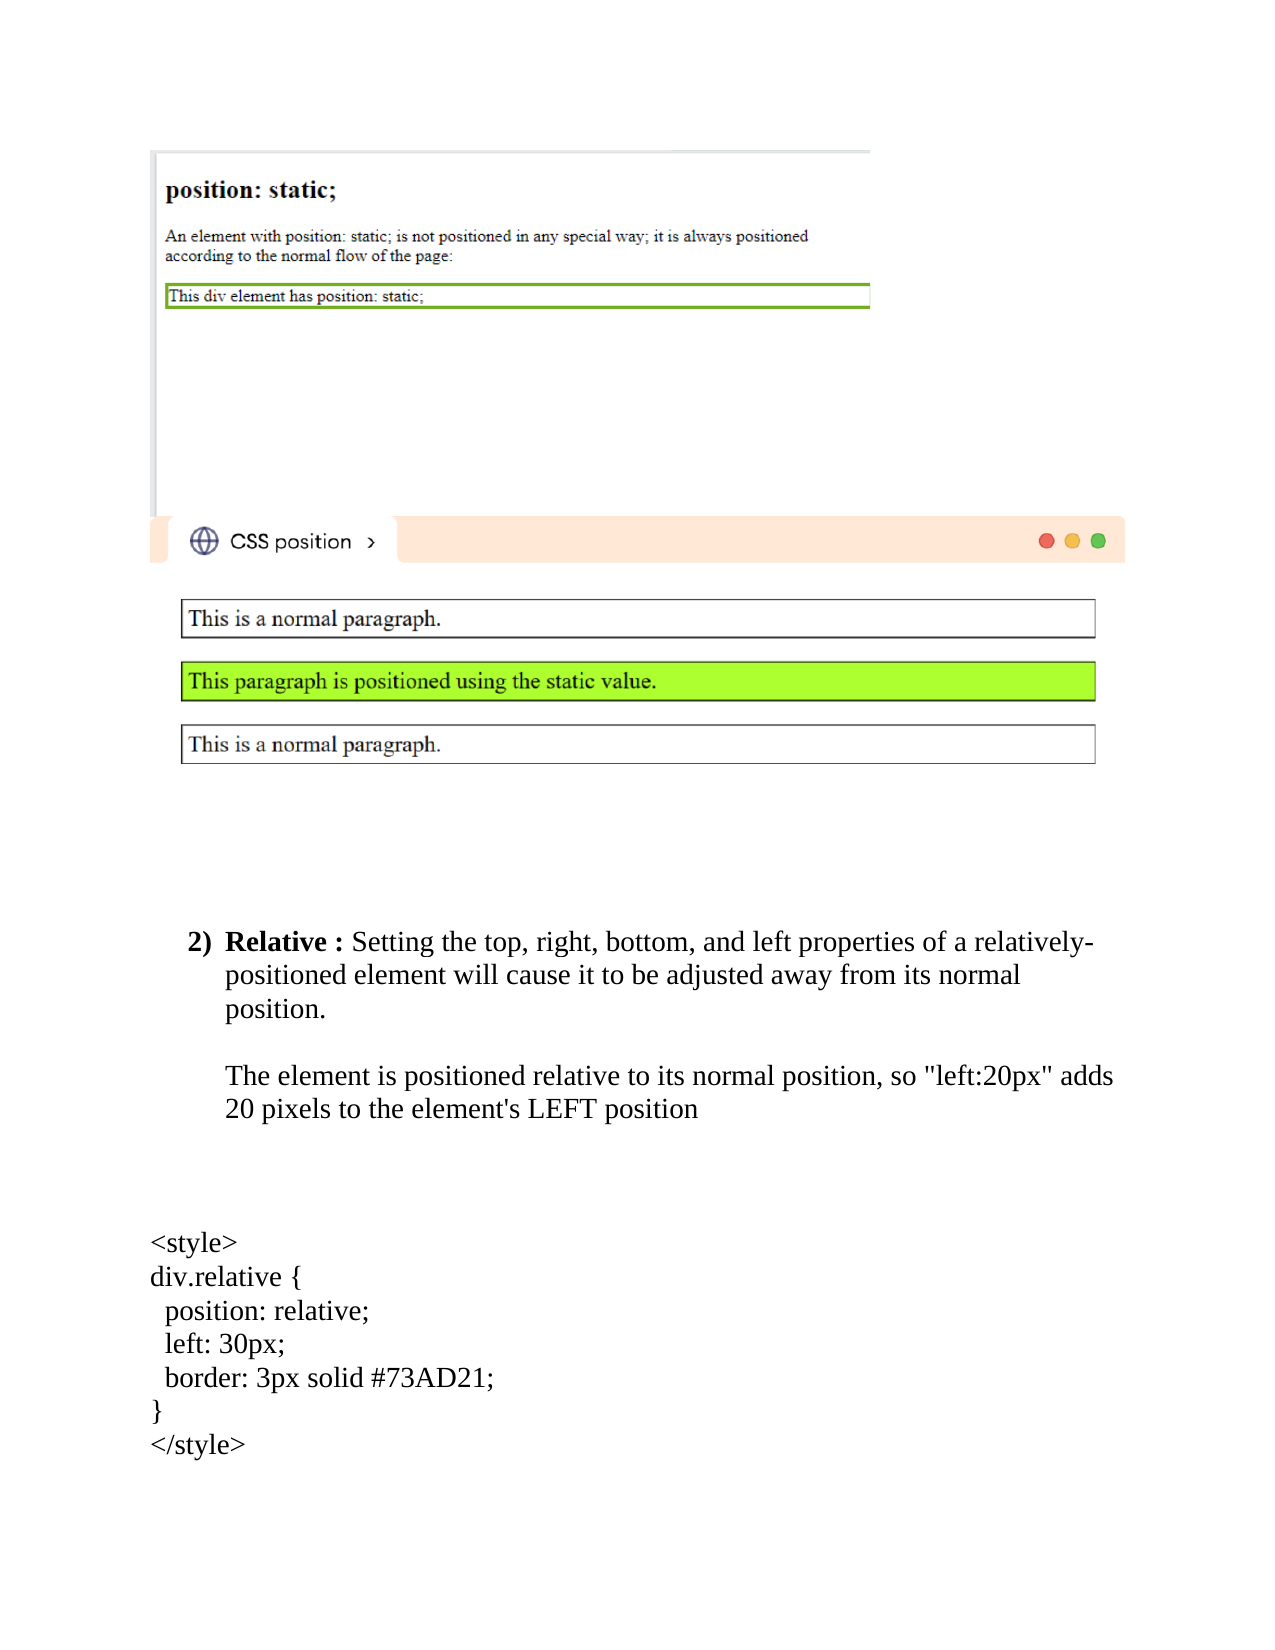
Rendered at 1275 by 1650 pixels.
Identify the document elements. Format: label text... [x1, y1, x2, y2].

text border: 3px solid #73AD21; [150, 1360, 1125, 1393]
text div.relative { [150, 1259, 1125, 1293]
text <style> [150, 1226, 1125, 1259]
text left: 30px; [150, 1326, 1125, 1360]
text } [150, 1393, 1125, 1427]
list Relative : Setting the top, right, bottom, and left properties of a relatively-positioned element will cause it to be adjusted away from its normal position. [187, 924, 344, 1024]
text position: relative; [150, 1293, 1125, 1326]
list The element is positioned relative to its normal position, so "left:20px" adds 20 pixels to the element's LEFT position [698, 1058, 1125, 1125]
text </style> [150, 1427, 1125, 1460]
list Relative : Setting the top, right, bottom, and left properties of a relatively-positioned element will cause it to be adjusted away from its normal position. [326, 924, 1125, 1024]
picture [150, 150, 1125, 866]
